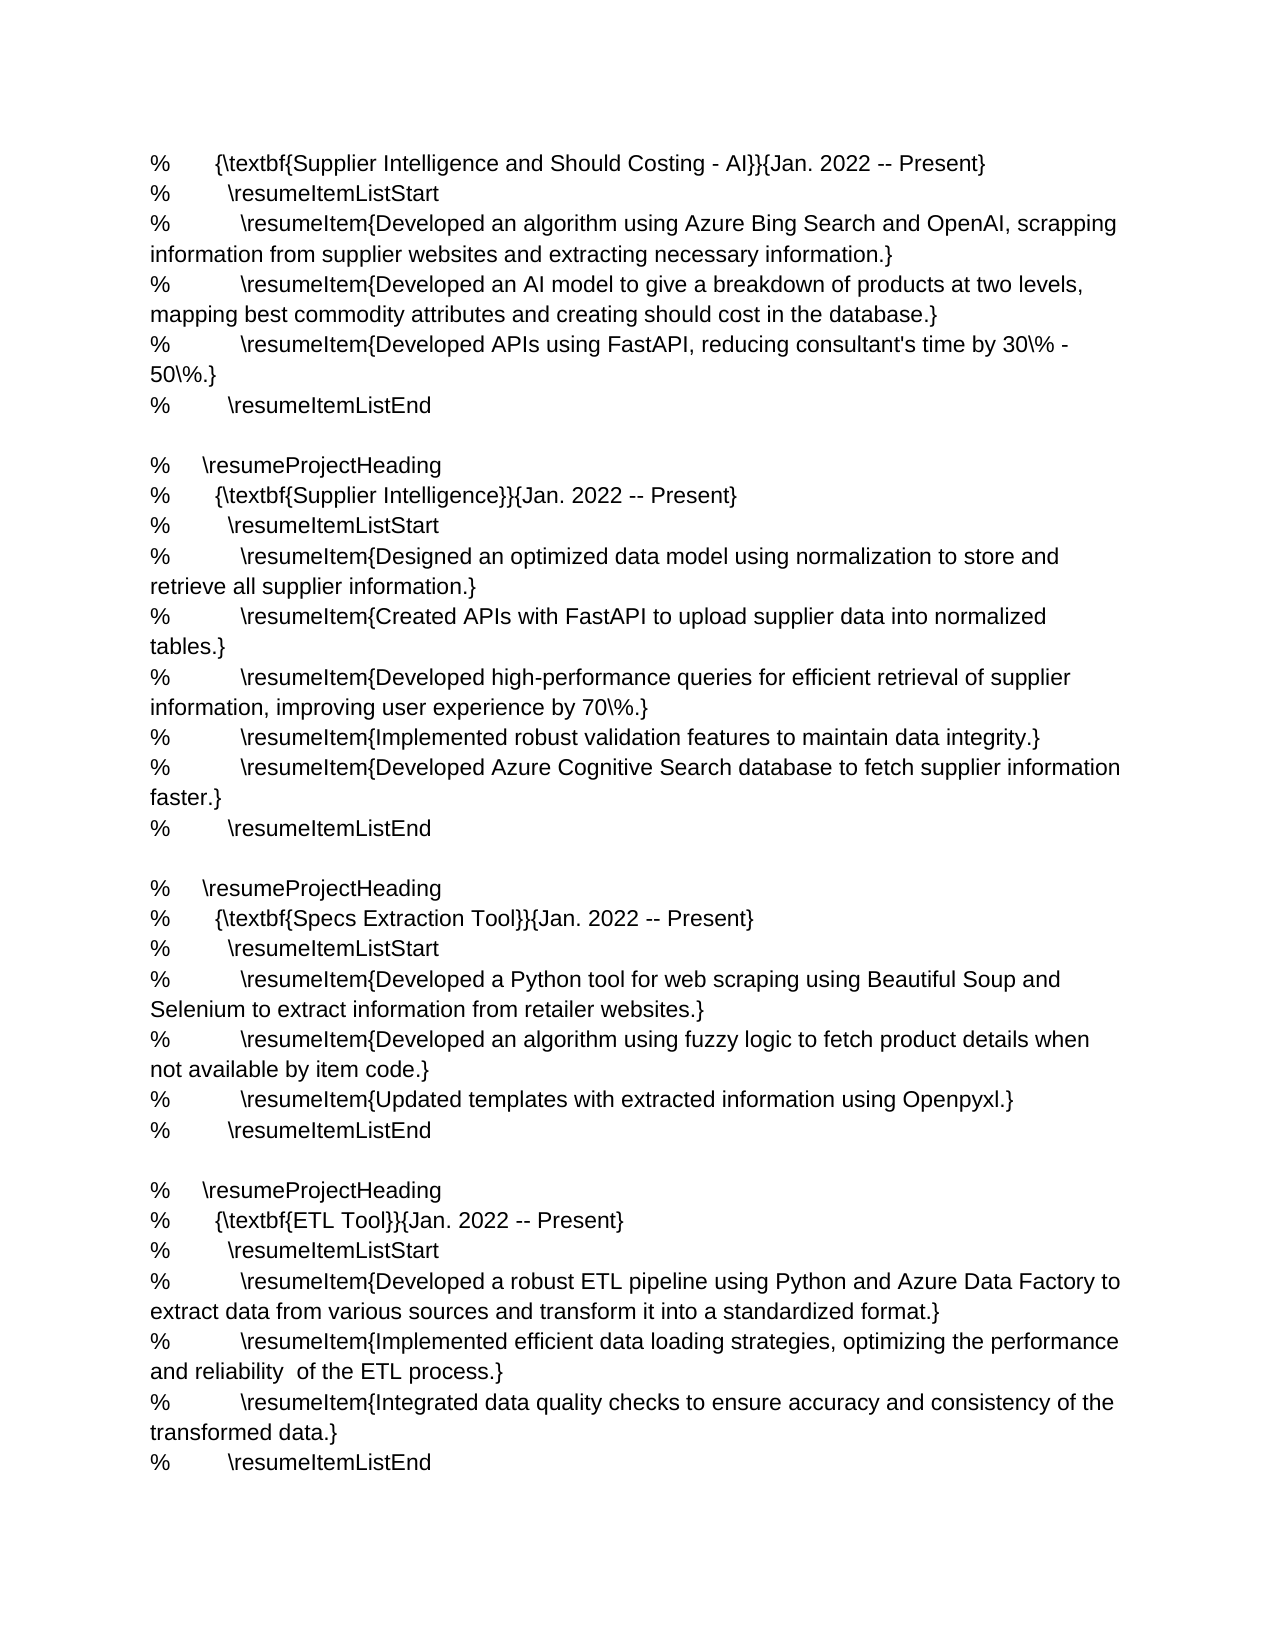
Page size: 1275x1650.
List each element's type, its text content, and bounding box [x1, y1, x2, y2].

text % \resumeItem{Implemented robust validation features to maintain data integrity.} [150, 724, 1125, 750]
text % {\textbf{Supplier Intelligence and Should Costing - AI}}{Jan. 2022 -- Present} [150, 150, 1125, 176]
text % {\textbf{Supplier Intelligence}}{Jan. 2022 -- Present} [150, 482, 1125, 509]
text % \resumeItem{Developed APIs using FastAPI, reducing consultant's time by 30\% - 50\%.} [150, 331, 1125, 388]
text % \resumeItem{Designed an optimized data model using normalization to store and retrieve all supplier information.} [150, 543, 1125, 599]
text % \resumeItem{Developed an algorithm using Azure Bing Search and OpenAI, scrapping information from supplier websites and extracting necessary information.} [150, 210, 1125, 267]
text % \resumeItem{Developed a Python tool for web scraping using Beautiful Soup and Selenium to extract information from retailer websites.} [150, 966, 1125, 1022]
text % \resumeItem{Developed an algorithm using fuzzy logic to fetch product details when not available by item code.} [150, 1026, 1125, 1083]
text % \resumeItem{Developed an AI model to give a breakdown of products at two levels, mapping best commodity attributes and creating should cost in the database.} [150, 271, 1125, 327]
text % \resumeItem{Created APIs with FastAPI to upload supplier data into normalized tables.} [150, 603, 1125, 660]
text % \resumeItemListEnd [150, 1117, 1125, 1143]
text % \resumeItem{Developed Azure Cognitive Search database to fetch supplier information faster.} [150, 754, 1125, 811]
text % \resumeProjectHeading [150, 452, 1125, 478]
text % \resumeItem{Integrated data quality checks to ensure accuracy and consistency of the transformed data.} [150, 1388, 1125, 1445]
text % \resumeItemListEnd [150, 1449, 1125, 1475]
text % {\textbf{Specs Extraction Tool}}{Jan. 2022 -- Present} [150, 905, 1125, 932]
text % \resumeItem{Developed a robust ETL pipeline using Python and Azure Data Factory to extract data from various sources and transform it into a standardized format.} [150, 1268, 1125, 1324]
text % \resumeItemListEnd [150, 814, 1125, 841]
text % {\textbf{ETL Tool}}{Jan. 2022 -- Present} [150, 1207, 1125, 1234]
text % \resumeItemListStart [150, 1237, 1125, 1264]
text % \resumeItemListStart [150, 935, 1125, 962]
text % \resumeItemListStart [150, 180, 1125, 207]
text % \resumeItem{Developed high-performance queries for efficient retrieval of supplier information, improving user experience by 70\%.} [150, 663, 1125, 720]
text % \resumeItem{Updated templates with extracted information using Openpyxl.} [150, 1086, 1125, 1113]
text % \resumeProjectHeading [150, 875, 1125, 901]
text % \resumeItem{Implemented efficient data loading strategies, optimizing the performance and reliability of the ETL process.} [150, 1328, 1125, 1385]
text % \resumeItemListEnd [150, 392, 1125, 418]
text % \resumeItemListStart [150, 512, 1125, 539]
text % \resumeProjectHeading [150, 1177, 1125, 1203]
